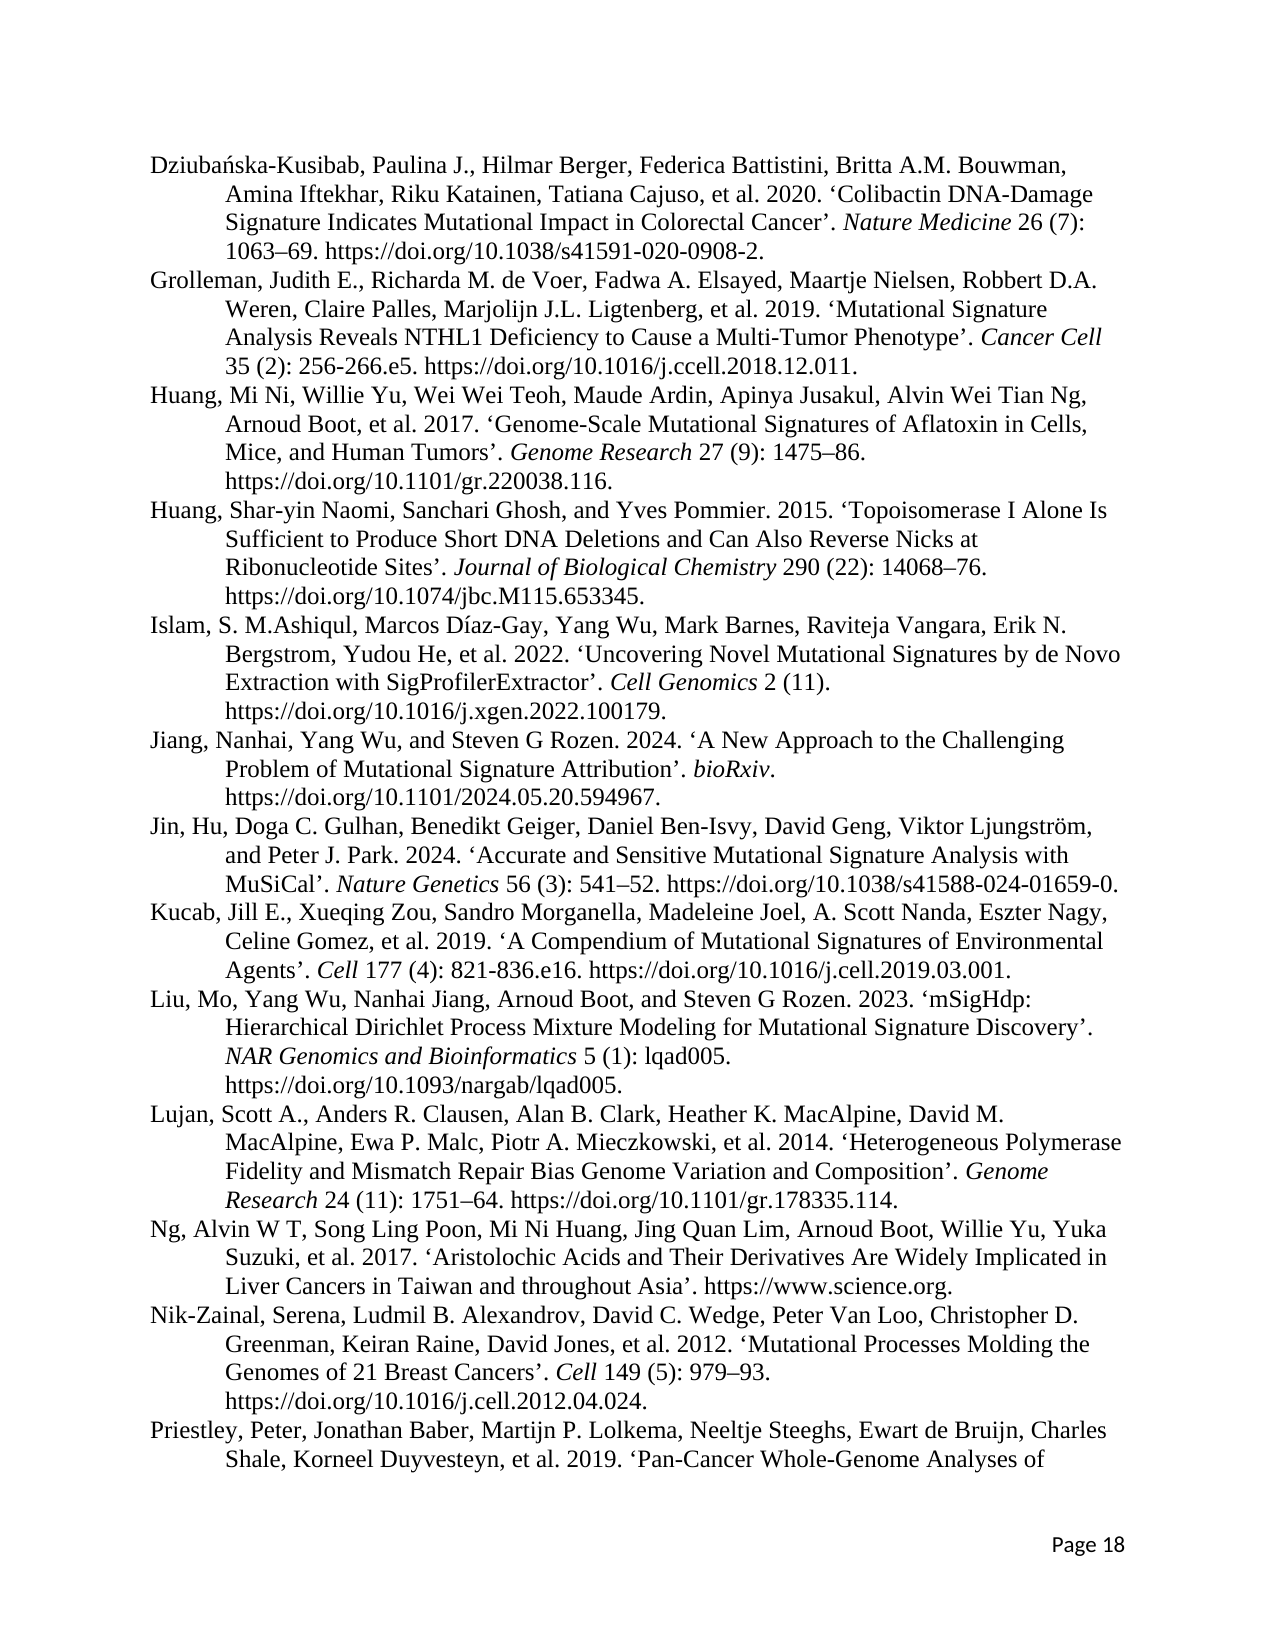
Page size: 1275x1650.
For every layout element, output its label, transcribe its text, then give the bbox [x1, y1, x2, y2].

text Huang, Mi Ni, Willie Yu, Wei Wei Teoh, Maude Ardin, Apinya Jusakul, Alvin Wei Tian Ng, Arnoud Boot, et al. 2017. ‘Genome-Scale Mutational Signatures of Aflatoxin in Cells, Mice, and Human Tumors’. Genome Research 27 (9): 1475–86. https://doi.org/10.1101/gr.220038.116. [150, 380, 1125, 495]
text Kucab, Jill E., Xueqing Zou, Sandro Morganella, Madeleine Joel, A. Scott Nanda, Eszter Nagy, Celine Gomez, et al. 2019. ‘A Compendium of Mutational Signatures of Environmental Agents’. Cell 177 (4): 821-836.e16. https://doi.org/10.1016/j.cell.2019.03.001. [150, 897, 1125, 984]
text Lujan, Scott A., Anders R. Clausen, Alan B. Clark, Heather K. MacAlpine, David M. MacAlpine, Ewa P. Malc, Piotr A. Mieczkowski, et al. 2014. ‘Heterogeneous Polymerase Fidelity and Mismatch Repair Bias Genome Variation and Composition’. Genome Research 24 (11): 1751–64. https://doi.org/10.1101/gr.178335.114. [150, 1099, 1125, 1214]
text Islam, S. M.Ashiqul, Marcos Díaz-Gay, Yang Wu, Mark Barnes, Raviteja Vangara, Erik N. Bergstrom, Yudou He, et al. 2022. ‘Uncovering Novel Mutational Signatures by de Novo Extraction with SigProfilerExtractor’. Cell Genomics 2 (11). https://doi.org/10.1016/j.xgen.2022.100179. [150, 610, 1125, 725]
text Nik-Zainal, Serena, Ludmil B. Alexandrov, David C. Wedge, Peter Van Loo, Christopher D. Greenman, Keiran Raine, David Jones, et al. 2012. ‘Mutational Processes Molding the Genomes of 21 Breast Cancers’. Cell 149 (5): 979–93. https://doi.org/10.1016/j.cell.2012.04.024. [150, 1300, 1125, 1415]
text Huang, Shar-yin Naomi, Sanchari Ghosh, and Yves Pommier. 2015. ‘Topoisomerase I Alone Is Sufficient to Produce Short DNA Deletions and Can Also Reverse Nicks at Ribonucleotide Sites’. Journal of Biological Chemistry 290 (22): 14068–76. https://doi.org/10.1074/jbc.M115.653345. [150, 495, 1125, 610]
text Liu, Mo, Yang Wu, Nanhai Jiang, Arnoud Boot, and Steven G Rozen. 2023. ‘mSigHdp: Hierarchical Dirichlet Process Mixture Modeling for Mutational Signature Discovery’. NAR Genomics and Bioinformatics 5 (1): lqad005. https://doi.org/10.1093/nargab/lqad005. [150, 984, 1125, 1099]
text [150, 1415, 1125, 1472]
text Ng, Alvin W T, Song Ling Poon, Mi Ni Huang, Jing Quan Lim, Arnoud Boot, Willie Yu, Yuka Suzuki, et al. 2017. ‘Aristolochic Acids and Their Derivatives Are Widely Implicated in Liver Cancers in Taiwan and throughout Asia’. https://www.science.org. [150, 1214, 1125, 1300]
text Jin, Hu, Doga C. Gulhan, Benedikt Geiger, Daniel Ben-Isvy, David Geng, Viktor Ljungström, and Peter J. Park. 2024. ‘Accurate and Sensitive Mutational Signature Analysis with MuSiCal’. Nature Genetics 56 (3): 541–52. https://doi.org/10.1038/s41588-024-01659-0. [150, 811, 1125, 897]
text Jiang, Nanhai, Yang Wu, and Steven G Rozen. 2024. ‘A New Approach to the Challenging Problem of Mutational Signature Attribution’. bioRxiv. https://doi.org/10.1101/2024.05.20.594967. [150, 725, 1125, 811]
